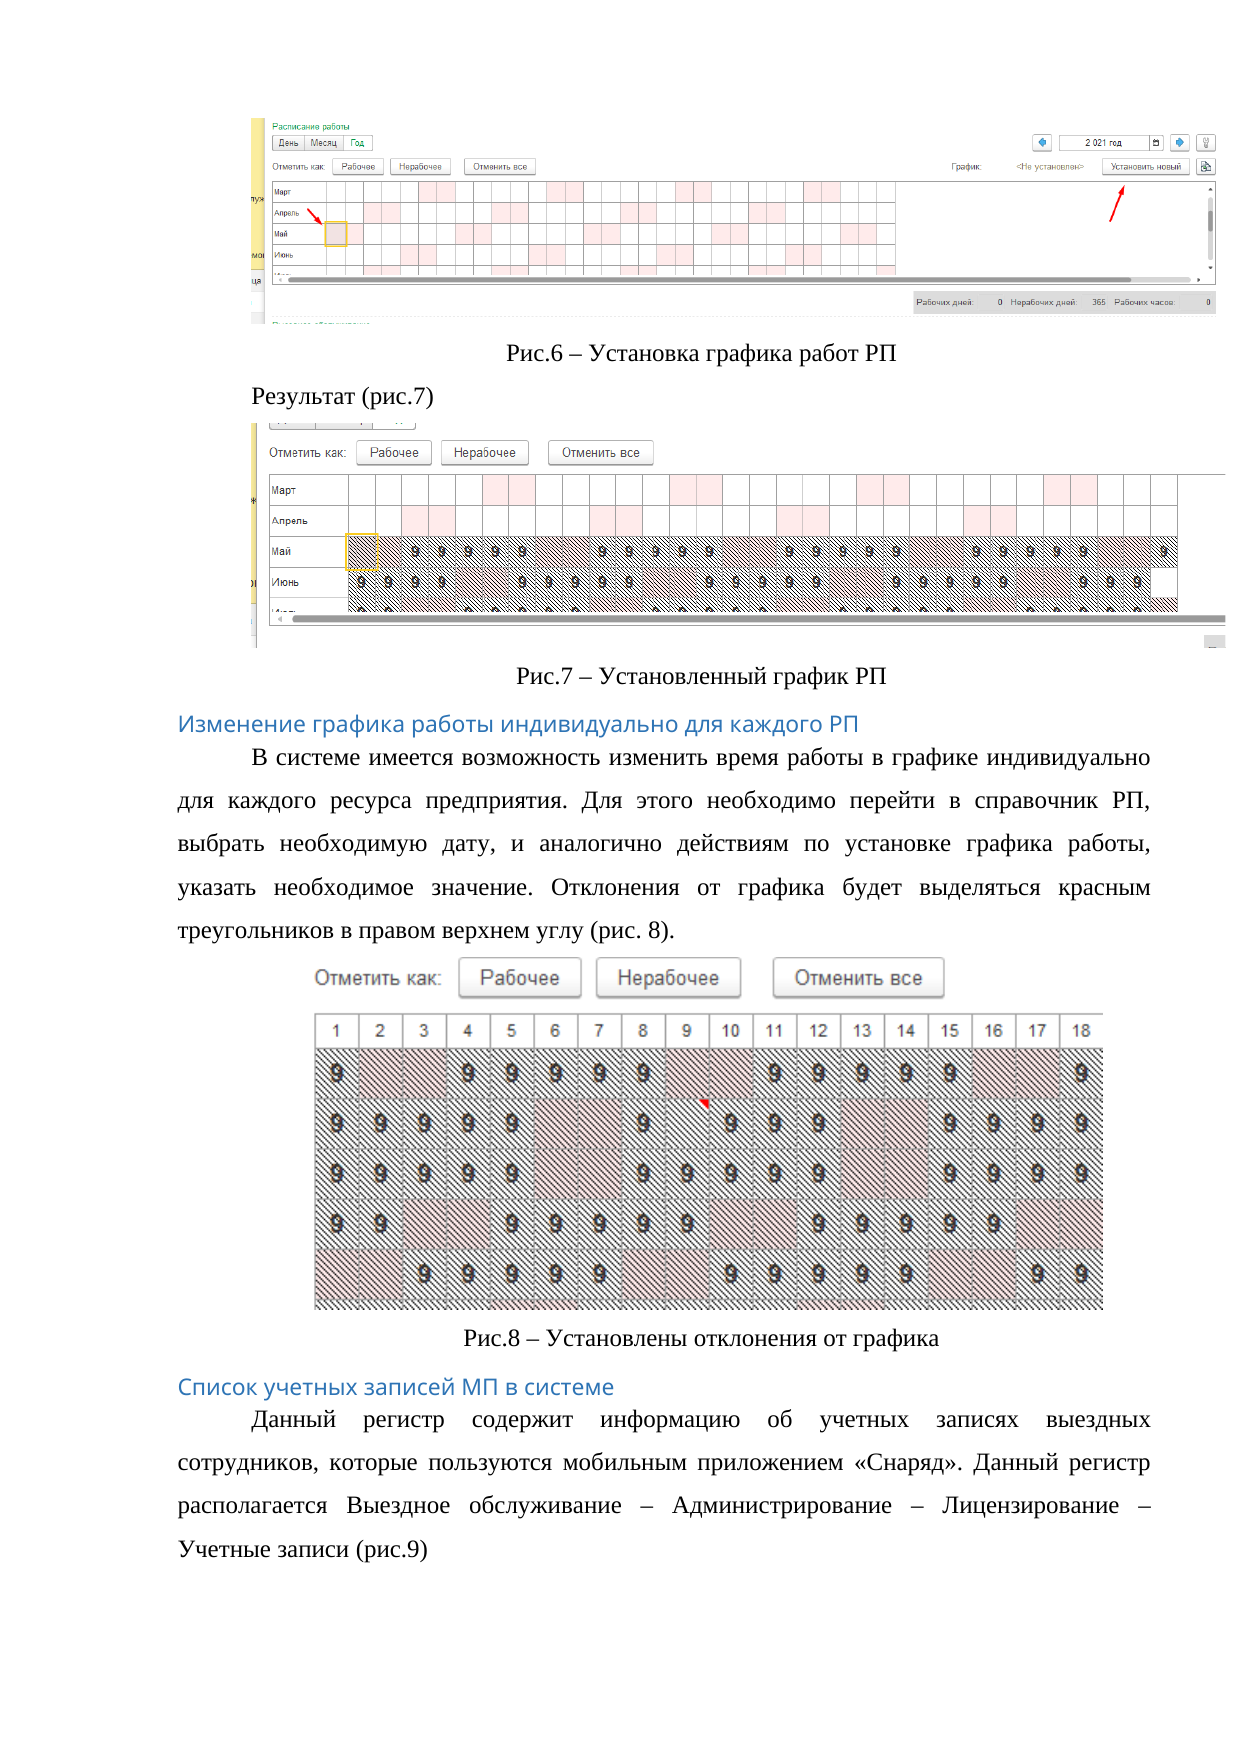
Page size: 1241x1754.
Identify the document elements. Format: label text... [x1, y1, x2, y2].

text Рис.7 – Установленный график РП [177, 661, 1152, 690]
picture [299, 957, 1103, 1310]
subtitle Изменение графика работы индивидуально для каждого РП [177, 708, 1152, 740]
text Рис.6 – Установка графика работ РП [177, 338, 1152, 366]
picture [251, 118, 1226, 324]
text Рис.8 – Установлены отклонения от графика [177, 1323, 1152, 1352]
text Результат (рис.7) [177, 381, 1152, 409]
picture [251, 423, 1226, 648]
text Данный регистр содержит информацию об учетных записях выездных сотрудников, которые пользуются мобильным приложением «Снаряд». Данный регистр располагается Выездное обслуживание – Администрирование – Лицензирование – Учетные записи (рис.9) [177, 1404, 1152, 1562]
text В системе имеется возможность изменить время работы в графике индивидуально для каждого ресурса предприятия. Для этого необходимо перейти в справочник РП, выбрать необходимую дату, и аналогично действиям по установке графика работы, указать необходимое значение. Отклонения от графика будет выделяться красным треугольников в правом верхнем углу (рис. 8). [177, 742, 1152, 943]
subtitle Список учетных записей МП в системе [177, 1371, 1152, 1402]
